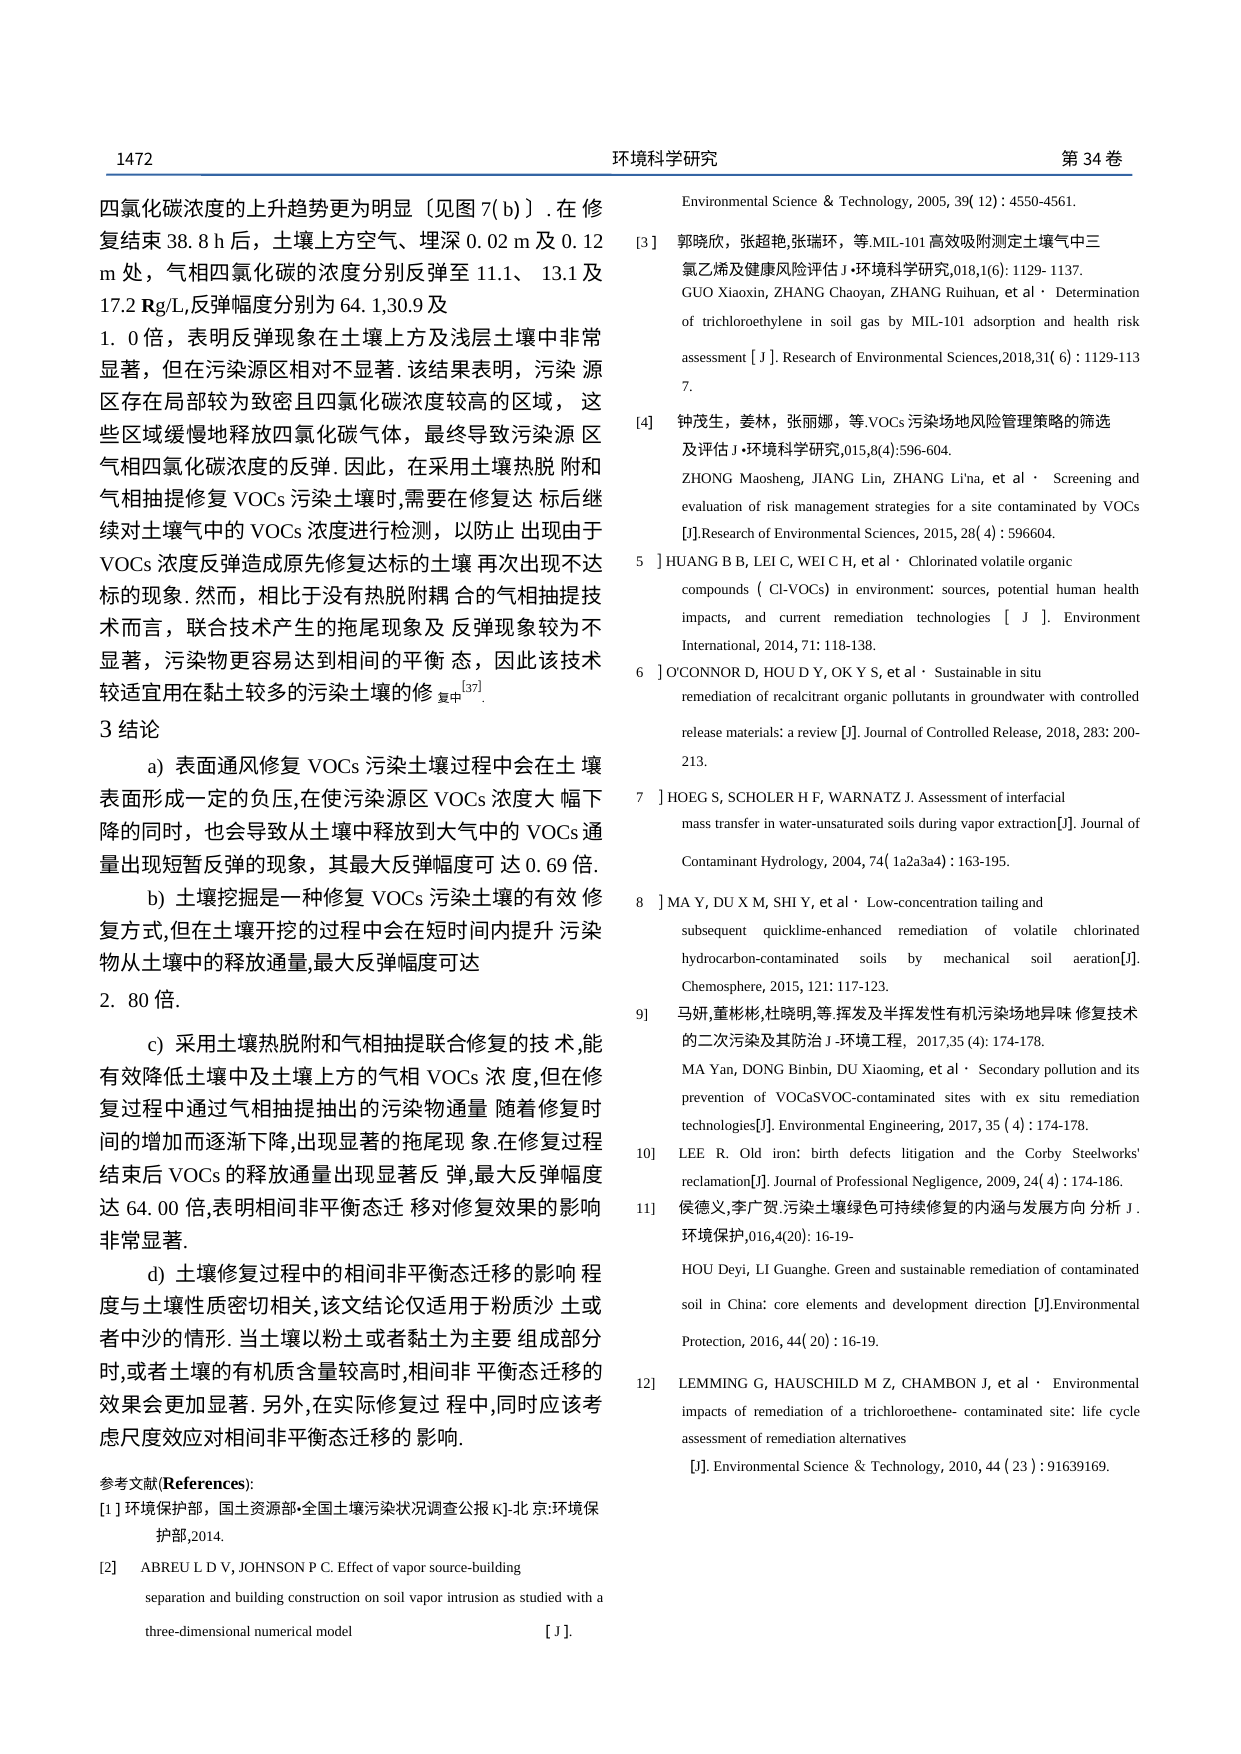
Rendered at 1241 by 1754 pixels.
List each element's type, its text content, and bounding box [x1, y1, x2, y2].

text [J]. Environmental Science ＆ Technology, 2010, 44 ( 23 ) : 91639169. [682, 1449, 1140, 1477]
list 土壤挖掘是一种修复 VOCs 污染土壤的有效 修复方式,但在土壤开挖的过程中会在短时间内提升 污染物从土壤中的释放通量,最大反弹幅度可达 [99, 879, 603, 977]
text 参考文献(References): [99, 1472, 603, 1493]
text 四氯化碳浓度的上升趋势更为明显〔见图7( b) 〕. 在 修复结束38. 8 h 后，土壤上方空气、埋深 0. 02 m 及 0. 12 m 处，气相四氯化碳的浓度分别反弹至11.1、 13.1及17.2 Rg/L,反弹幅度分别为64. 1,30.9及 [99, 190, 603, 319]
text separation and building construction on soil vapor intrusion as studied with a three-dimensional numerical model [ J ]. [145, 1589, 603, 1641]
text HOU Deyi, LI Guanghe. Green and sustainable remediation of contaminated soil in China: core elements and development direction [J].Environmental Protection, 2016, 44( 20) : 16-19. [682, 1258, 1140, 1351]
list 采用土壤热脱附和气相抽提联合修复的技 术,能有效降低土壤中及土壤上方的气相 VOCs 浓 度,但在修复过程中通过气相抽提抽出的污染物通量 随着修复时间的增加而逐渐下降,出现显著的拖尾现 象.在修复过程结束后VOCs的释放通量出现显著反 弹,最大反弹幅度达 64. 00 倍,表明相间非平衡态迁 移对修复效果的影响非常显著. [99, 1025, 603, 1255]
text 3 结论 [99, 713, 603, 743]
text compounds ( Cl-VOCs) in environment: sources, potential human health impacts, and current remediation technologies [ J ]. Environment International, 2014, 71: 118-138. [682, 572, 1140, 656]
text mass transfer in water-unsaturated soils during vapor extraction[J]. Journal of Contaminant Hydrology, 2004, 74( 1a2a3a4) : 163-195. [682, 812, 1140, 871]
text [4] 钟茂生，姜林，张丽娜，等.VOCs污染场地风险管理策略的筛选 [636, 405, 1140, 433]
list 马妍,董彬彬,杜晓明,等.挥发及半挥发性有机污染场地异味 修复技术的二次污染及其防治J -环境工程，2017,35 (4): 174-178. [636, 997, 1140, 1052]
list ] O'CONNOR D, HOU D Y, OK Y S, et al． Sustainable in situ [636, 656, 1140, 683]
list 0倍，表明反弹现象在土壤上方及浅层土壤中非常 显著，但在污染源区相对不显著. 该结果表明，污染 源区存在局部较为致密且四氯化碳浓度较高的区域， 这些区域缓慢地释放四氯化碳气体，最终导致污染源 区气相四氯化碳浓度的反弹. 因此，在采用土壤热脱 附和气相抽提修复VOCs污染土壤时,需要在修复达 标后继续对土壤气中的 VOCs 浓度进行检测，以防止 出现由于 VOCs 浓度反弹造成原先修复达标的土壤 再次出现不达标的现象. 然而，相比于没有热脱附耦 合的气相抽提技术而言，联合技术产生的拖尾现象及 反弹现象较为不显著，污染物更容易达到相间的平衡 态，因此该技术较适宜用在黏土较多的污染土壤的修 复中[37]. [99, 319, 603, 707]
list 80 倍. [99, 984, 603, 1014]
list ] MA Y, DU X M, SHI Y, et al． Low-concentration tailing and [636, 886, 1140, 913]
list ] HOEG S, SCHOLER H F, WARNATZ J. Assessment of interfacial [636, 780, 1140, 808]
text [3 ] 郭晓欣，张超艳,张瑞环，等.MIL-101高效吸附测定土壤气中三 [636, 225, 1140, 253]
text [2] ABREU L D V, JOHNSON P C. Effect of vapor source-building [99, 1551, 603, 1578]
text GUO Xiaoxin, ZHANG Chaoyan, ZHANG Ruihuan, et al． Determination of trichloroethylene in soil gas by MIL-101 adsorption and health risk assessment [ J ]. Research of Environmental Sciences,2018,31( 6) : 1129-1137. [682, 281, 1140, 394]
text [1 ] 环境保护部，国土资源部•全国土壤污染状况调查公报K]-北 京:环境保护部,2014. [99, 1493, 603, 1546]
text 及评估J •环境科学研究,015,8(4):596-604. [636, 433, 1140, 461]
list ] HUANG B B, LEI C, WEI C H, et al． Chlorinated volatile organic [636, 544, 1140, 572]
list 表面通风修复 VOCs 污染土壤过程中会在土 壤表面形成一定的负压,在使污染源区VOCs浓度大 幅下降的同时，也会导致从土壤中释放到大气中的 VOCs通量出现短暂反弹的现象，其最大反弹幅度可 达 0. 69 倍. [99, 748, 603, 879]
text subsequent quicklime-enhanced remediation of volatile chlorinated hydrocarbon-contaminated soils by mechanical soil aeration[J]. Chemosphere, 2015, 121: 117-123. [682, 913, 1140, 997]
text ZHONG Maosheng, JIANG Lin, ZHANG Li'na, et al． Screening and evaluation of risk management strategies for a site contaminated by VOCs [J].Research of Environmental Sciences, 2015, 28( 4) : 596604. [682, 461, 1140, 544]
list 侯德义,李广贺.污染土壤绿色可持续修复的内涵与发展方向 分析 J .环境保护,016,4(20): 16-19- [636, 1192, 1140, 1247]
text MA Yan, DONG Binbin, DU Xiaoming, et al． Secondary pollution and its prevention of VOCaSVOC-contaminated sites with ex situ remediation technologies[J]. Environmental Engineering, 2017, 35 ( 4) : 174-178. [682, 1052, 1140, 1136]
list LEE R. Old iron: birth defects litigation and the Corby Steelworks' reclamation[J]. Journal of Professional Negligence, 2009, 24( 4) : 174-186. [636, 1136, 1140, 1192]
text 氯乙烯及健康风险评估J •环境科学研究,018,1(6): 1129- 1137. [682, 253, 1140, 281]
list 土壤修复过程中的相间非平衡态迁移的影响 程度与土壤性质密切相关,该文结论仅适用于粉质沙 土或者中沙的情形. 当土壤以粉土或者黏土为主要 组成部分时,或者土壤的有机质含量较高时,相间非 平衡态迁移的效果会更加显著. 另外,在实际修复过 程中,同时应该考虑尺度效应对相间非平衡态迁移的 影响. [99, 1255, 603, 1452]
list LEMMING G, HAUSCHILD M Z, CHAMBON J, et al． Environmental impacts of remediation of a trichloroethene- contaminated site: life cycle assessment of remediation alternatives [636, 1366, 1140, 1449]
text Environmental Science ＆ Technology, 2005, 39( 12) : 4550-4561. [636, 190, 1140, 211]
text remediation of recalcitrant organic pollutants in groundwater with controlled release materials: a review [J]. Journal of Controlled Release, 2018, 283: 200-213. [682, 688, 1140, 769]
